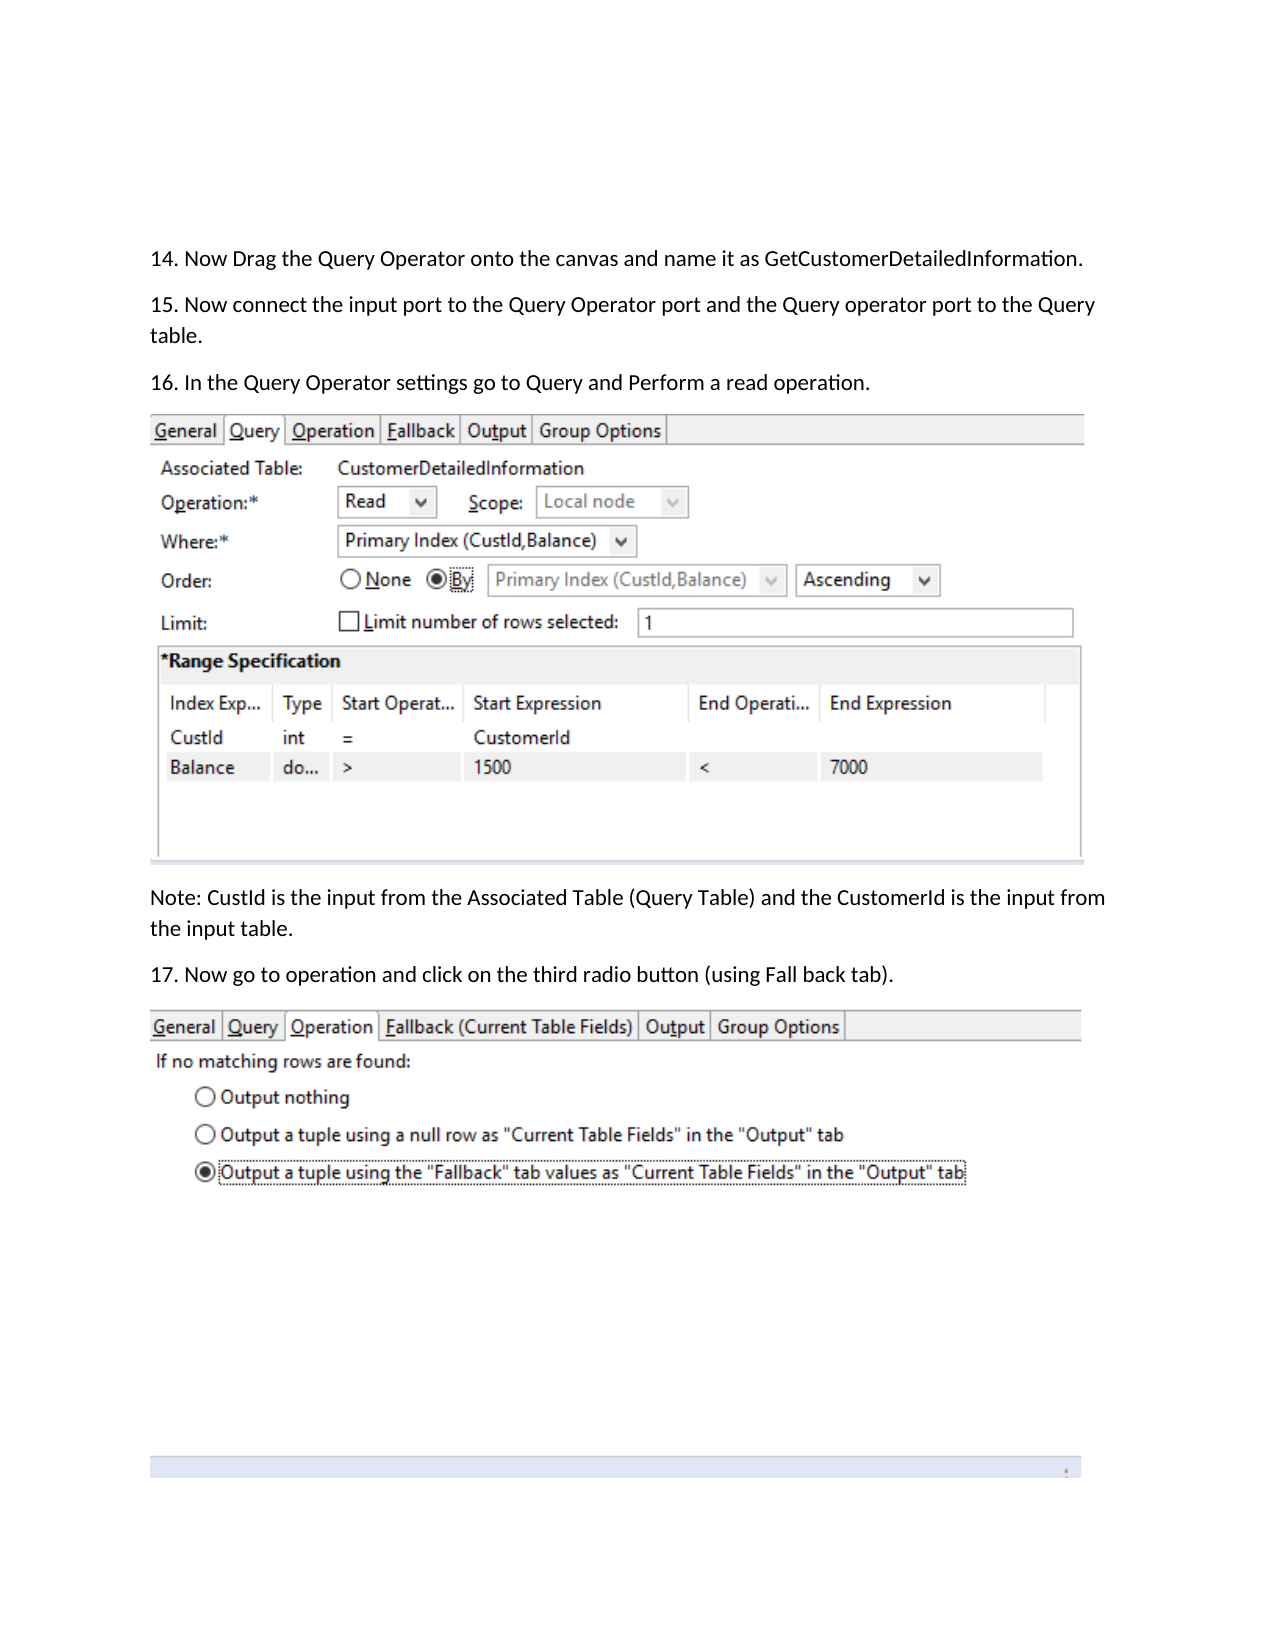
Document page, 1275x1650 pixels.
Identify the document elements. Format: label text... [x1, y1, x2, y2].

picture [150, 414, 1085, 865]
picture [150, 1007, 1082, 1478]
text 16. In the Query Operator settings go to Query and Perform a read operation. [150, 368, 1125, 396]
text 14. Now Drag the Query Operator onto the canvas and name it as GetCustomerDetailedInformation. [150, 244, 1125, 272]
text Note: CustId is the input from the Associated Table (Query Table) and the CustomerId is the input from the input table. [150, 883, 1125, 942]
text 15. Now connect the input port to the Query Operator port and the Query operator port to the Query table. [150, 291, 1125, 349]
text 17. Now go to operation and click on the third radio button (using Fall back tab). [150, 961, 1125, 988]
